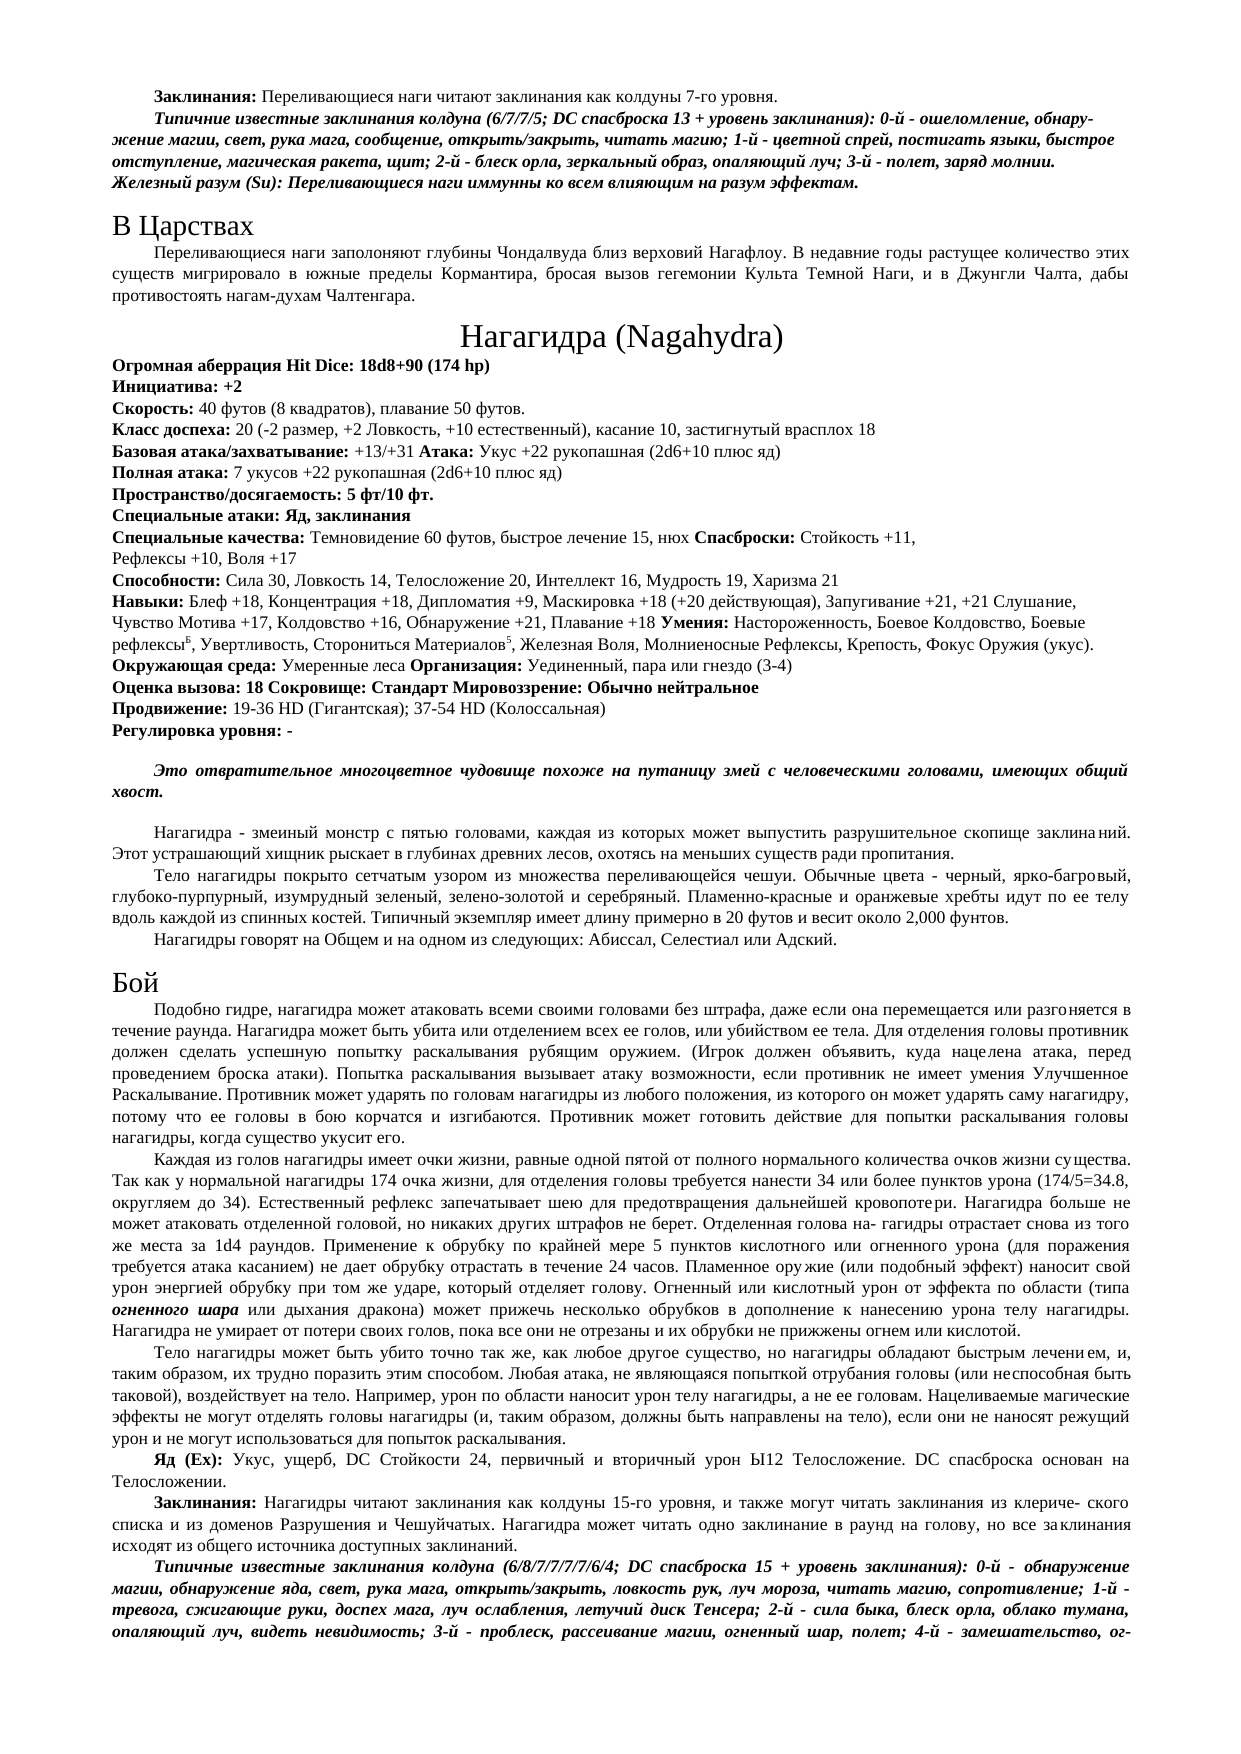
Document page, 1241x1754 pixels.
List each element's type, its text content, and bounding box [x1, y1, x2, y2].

text Специальные качества: Темновидение 60 футов, быстрое лечение 15, нюх Спасброски: Стойкость +11, Рефлексы +10, Воля +17 [112, 526, 931, 569]
text Тело нагагидры может быть убито точно так же, как любое другое существо, но нагагидры обладают быстрым лечением, и, таким образом, их трудно поразить этим способом. Любая атака, не являющаяся попыткой отрубания головы (или неспособная быть таковой), воздействует на тело. Например, урон по области наносит урон телу нагагидры, а не ее головам. Нацеливаемые магические эффекты не могут отделять головы нагагидры (и, таким образом, должны быть направлены на тело), если они не наносят режущий урон и не могут использоваться для попыток раскалывания. [112, 1341, 1131, 1448]
text Нагагидра - змеиный монстр с пятью головами, каждая из которых может выпустить разрушительное скопище заклинаний. Этот устрашающий хищник рыскает в глубинах древних лесов, охотясь на меньших существ ради пропитания. [112, 821, 1131, 864]
text Специальные атаки: Яд, заклинания [112, 504, 1131, 526]
text Подобно гидре, нагагидра может атаковать всеми своими головами без штрафа, даже если она перемещается или разгоняется в течение раунда. Нагагидра может быть убита или отделением всех ее голов, или убийством ее тела. Для отделения головы противник должен сделать успешную попытку раскалывания рубящим оружием. (Игрок должен объявить, куда нацелена атака, перед проведением броска атаки). Попытка раскалывания вызывает атаку возможности, если противник не имеет умения Улучшенное Раскалывание. Противник может ударять по головам нагагидры из любого положения, из которого он может ударять саму нагагидру, потому что ее головы в бою корчатся и изгибаются. Противник может готовить действие для попытки раскалывания головы нагагидры, когда существо укусит его. [112, 998, 1131, 1148]
text Способности: Сила 30, Ловкость 14, Телосложение 20, Интеллект 16, Мудрость 19, Харизма 21 [112, 569, 1131, 590]
text Тело нагагидры покрыто сетчатым узором из множества переливающейся чешуи. Обычные цвета - черный, ярко-багровый, глубоко-пурпурный, изумрудный зеленый, зелено-золотой и серебряный. Пламенно-красные и оранжевые хребты идут по ее телу вдоль каждой из спинных костей. Типичный экземпляр имеет длину примерно в 20 футов и весит около 2,000 фунтов. [112, 864, 1131, 928]
text Регулировка уровня: - [112, 719, 1131, 741]
text Типичние известные заклинания колдуна (6/7/7/5; DC спасброска 13 + уровень заклинания): 0-й - ошеломление, обнаружение магии, свет, рука мага, сообщение, открыть/закрыть, читать магию; 1-й - цветной спрей, постигать языки, быстрое отступление, магическая ракета, щит; 2-й - блеск орла, зеркальный образ, опаляющий луч; 3-й - полет, заряд молнии. Железный разум (Su): Переливающиеся наги иммунны ко всем влияющим на разум эффектам. [112, 107, 1131, 193]
text Полная атака: 7 укусов +22 рукопашная (2d6+10 плюс яд) [112, 462, 1131, 483]
text Скорость: 40 футов (8 квадратов), плавание 50 футов. [112, 397, 1131, 419]
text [112, 1556, 1131, 1642]
text Нагагидра (Nagahydra) [112, 321, 1131, 354]
text Инициатива: +2 [112, 376, 1131, 397]
text Продвижение: 19-36 HD (Гигантская); 37-54 HD (Колоссальная) [112, 698, 1131, 719]
text Яд (Ех): Укус, ущерб, DC Стойкости 24, первичный и вторичный урон Ы12 Телосложение. DC спасброска основан на Телосложении. [112, 1448, 1131, 1491]
text Огромная аберрация Hit Dice: 18d8+90 (174 hp) [112, 354, 885, 376]
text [153, 86, 1131, 107]
text Каждая из голов нагагидры имеет очки жизни, равные одной пятой от полного нормального количества очков жизни существа. Так как у нормальной нагагидры 174 очка жизни, для отделения головы требуется нанести 34 или более пунктов урона (174/5=34.8, округляем до 34). Естественный рефлекс запечатывает шею для предотвращения дальнейшей кровопотери. Нагагидра больше не может атаковать отделенной головой, но никаких других штрафов не берет. Отделенная голова на- гагидры отрастает снова из того же места за 1d4 раундов. Применение к обрубку по крайней мере 5 пунктов кислотного или огненного урона (для поражения требуется атака касанием) не дает обрубку отрастать в течение 24 часов. Пламенное оружие (или подобный эффект) наносит свой урон энергией обрубку при том же ударе, который отделяет голову. Огненный или кислотный урон от эффекта по области (типа огненного шара или дыхания дракона) может прижечь несколько обрубков в дополнение к нанесению урона телу нагагидры. Нагагидра не умирает от потери своих голов, пока все они не отрезаны и их обрубки не прижжены огнем или кислотой. [112, 1148, 1131, 1341]
text Это отвратительное многоцветное чудовище похоже на путаницу змей с человеческими головами, имеющих общий хвост. [112, 759, 1131, 802]
text Заклинания: Нагагидры читают заклинания как колдуны 15-го уровня, и также могут читать заклинания из клериче- ского списка и из доменов Разрушения и Чешуйчатых. Нагагидра может читать одно заклинание в раунд на голову, но все заклинания исходят из общего источника доступных заклинаний. [112, 1491, 1131, 1556]
text Пространство/досягаемость: 5 фт/10 фт. [112, 483, 1131, 504]
text Оценка вызова: 18 Сокровище: Стандарт Мировоззрение: Обычно нейтральное [112, 676, 1131, 698]
text Бой [112, 969, 1131, 998]
text Нагагидры говорят на Общем и на одном из следующих: Абиссал, Селестиал или Адский. [112, 928, 1131, 950]
text Переливающиеся наги заполоняют глубины Чондалвуда близ верховий Нагафлоу. В недавние годы растущее количество этих существ мигрировало в южные пределы Кормантира, бросая вызов гегемонии Культа Темной Наги, и в Джунгли Чалта, дабы противостоять нагам-духам Чалтенгара. [112, 241, 1131, 306]
text Навыки: Блеф +18, Концентрация +18, Дипломатия +9, Маскировка +18 (+20 действующая), Запугивание +21, +21 Слушание, Чувство Мотива +17, Колдовство +16, Обнаружение +21, Плавание +18 Умения: Настороженность, Боевое Колдовство, Боевые рефлексыБ, Увертливость, Сторониться Материалов5, Железная Воля, Молниеносные Рефлексы, Крепость, Фокус Оружия (укус). [112, 590, 1131, 655]
text Окружающая среда: Умеренные леса Организация: Уединенный, пара или гнездо (3-4) [112, 655, 1131, 676]
text Класс доспеха: 20 (-2 размер, +2 Ловкость, +10 естественный), касание 10, застигнутый врасплох 18 Базовая атака/захватывание: +13/+31 Атака: Укус +22 рукопашная (2d6+10 плюс яд) [112, 419, 931, 462]
text В Царствах [112, 212, 1131, 241]
